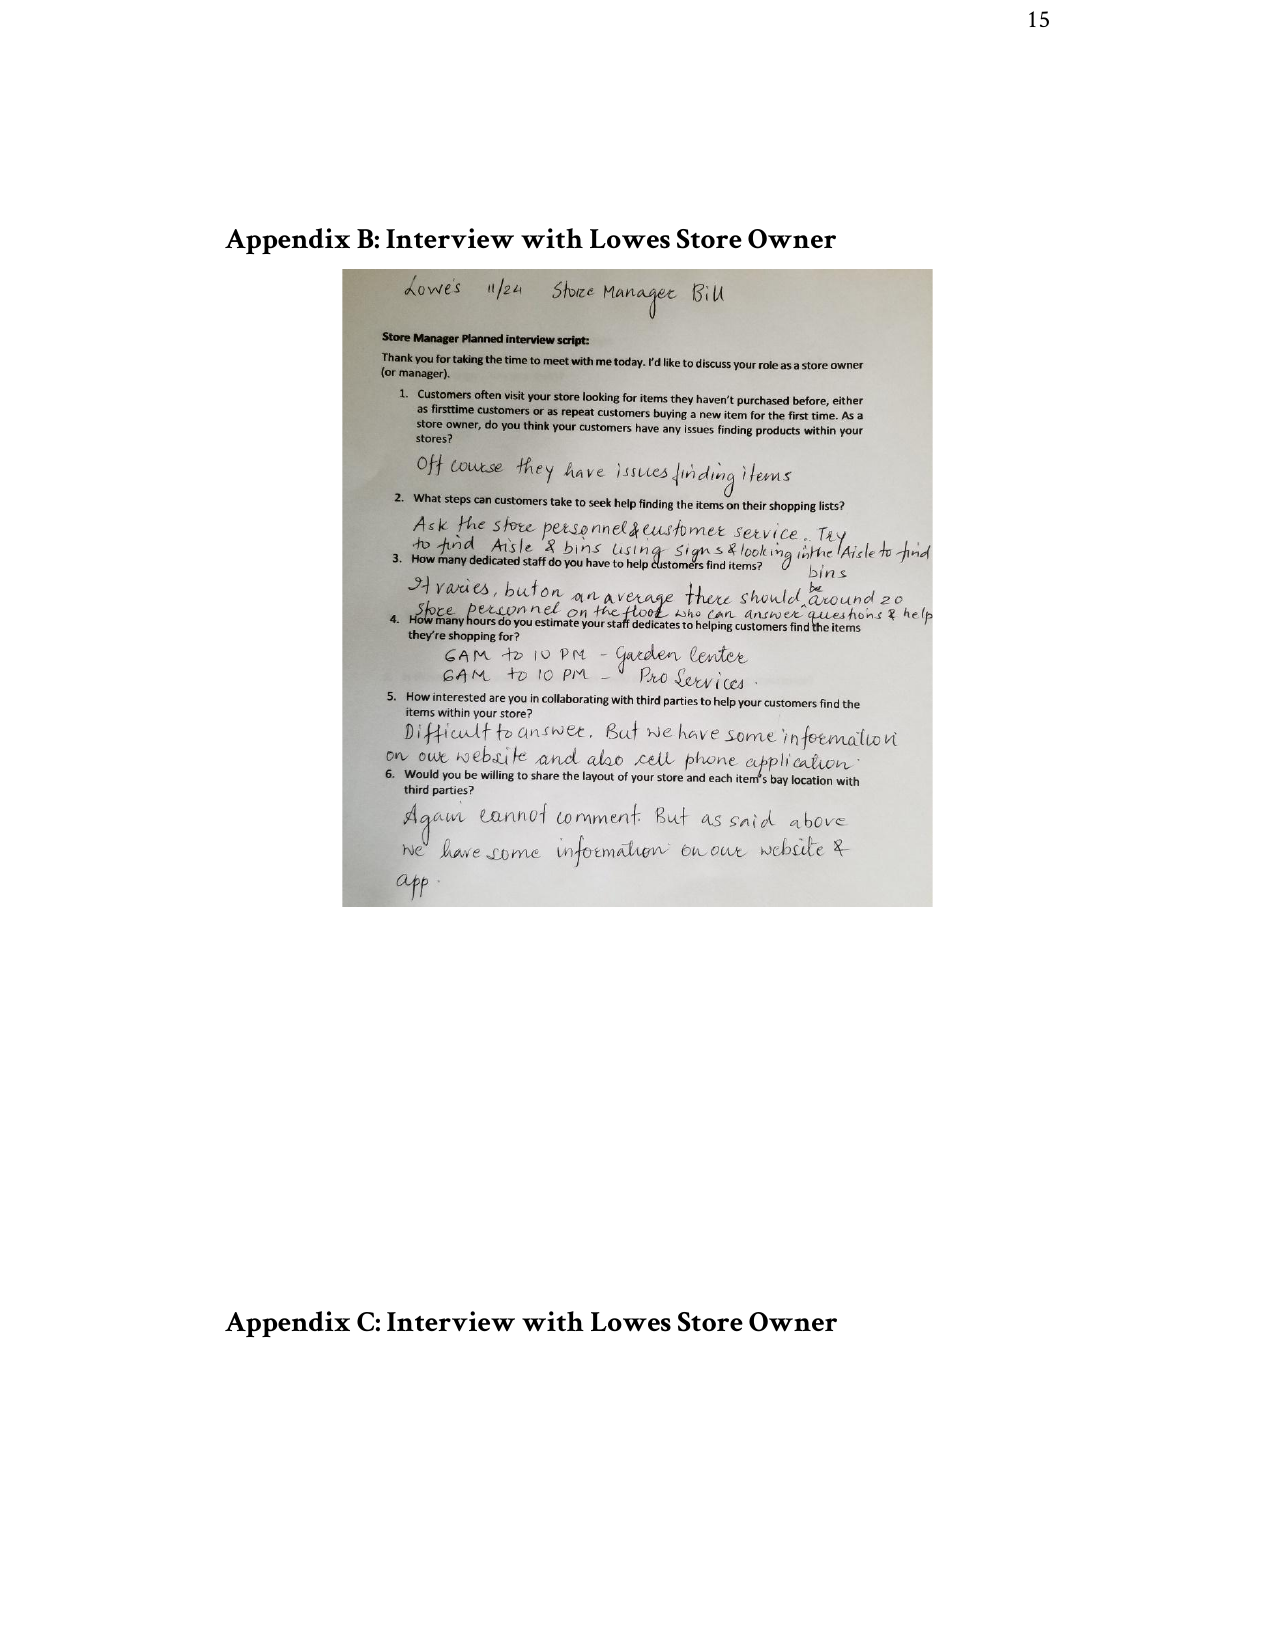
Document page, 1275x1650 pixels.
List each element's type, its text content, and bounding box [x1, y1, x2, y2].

subtitle Appendix C: Interview with Lowes Store Owner [225, 1308, 1050, 1340]
picture [342, 269, 933, 907]
subtitle Appendix B: Interview with Lowes Store Owner [225, 225, 1050, 257]
